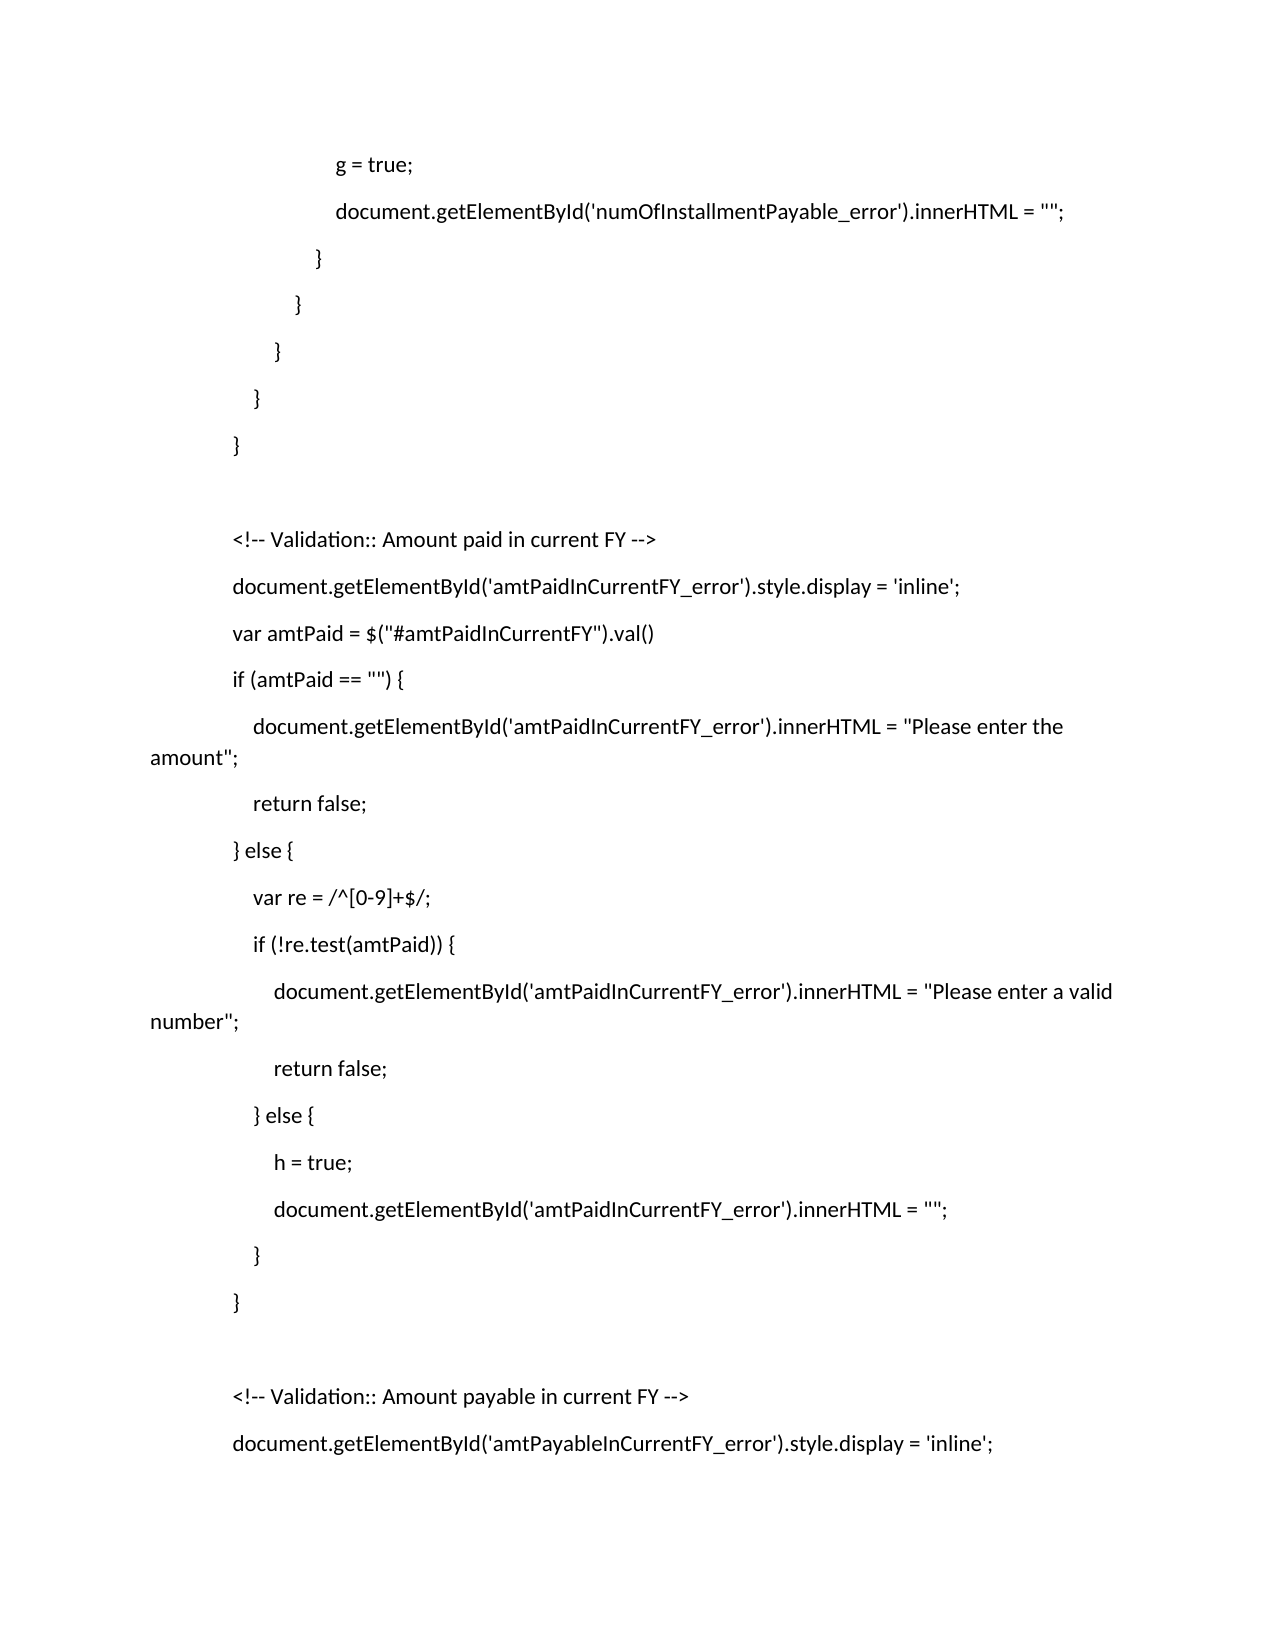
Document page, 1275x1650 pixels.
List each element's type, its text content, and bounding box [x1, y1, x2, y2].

text <!-- Validation:: Amount paid in current FY --> [150, 525, 1125, 553]
text } else { [150, 1101, 1125, 1129]
text g = true; [150, 150, 1125, 178]
text } [150, 244, 1125, 272]
text } [150, 1288, 1125, 1317]
text if (amtPaid == "") { [150, 666, 1125, 694]
text document.getElementById('numOfInstallmentPayable_error').innerHTML = ""; [150, 197, 1125, 225]
text var re = /^[0-9]+$/; [150, 883, 1125, 911]
text } else { [150, 836, 1125, 864]
text document.getElementById('amtPayableInCurrentFY_error').style.display = 'inline'; [150, 1429, 1125, 1457]
text document.getElementById('amtPaidInCurrentFY_error').innerHTML = ""; [150, 1195, 1125, 1223]
text } [150, 1242, 1125, 1270]
text } [150, 384, 1125, 412]
text } [150, 291, 1125, 319]
text if (!re.test(amtPaid)) { [150, 930, 1125, 958]
text document.getElementById('amtPaidInCurrentFY_error').innerHTML = "Please enter the amount"; [150, 712, 1125, 771]
text document.getElementById('amtPaidInCurrentFY_error').style.display = 'inline'; [150, 572, 1125, 600]
text document.getElementById('amtPaidInCurrentFY_error').innerHTML = "Please enter a valid number"; [150, 977, 1125, 1035]
text var amtPaid = $("#amtPaidInCurrentFY").val() [150, 619, 1125, 647]
text } [150, 337, 1125, 366]
text <!-- Validation:: Amount payable in current FY --> [150, 1382, 1125, 1410]
text return false; [150, 1054, 1125, 1082]
text h = true; [150, 1148, 1125, 1176]
text } [150, 431, 1125, 459]
text return false; [150, 789, 1125, 818]
